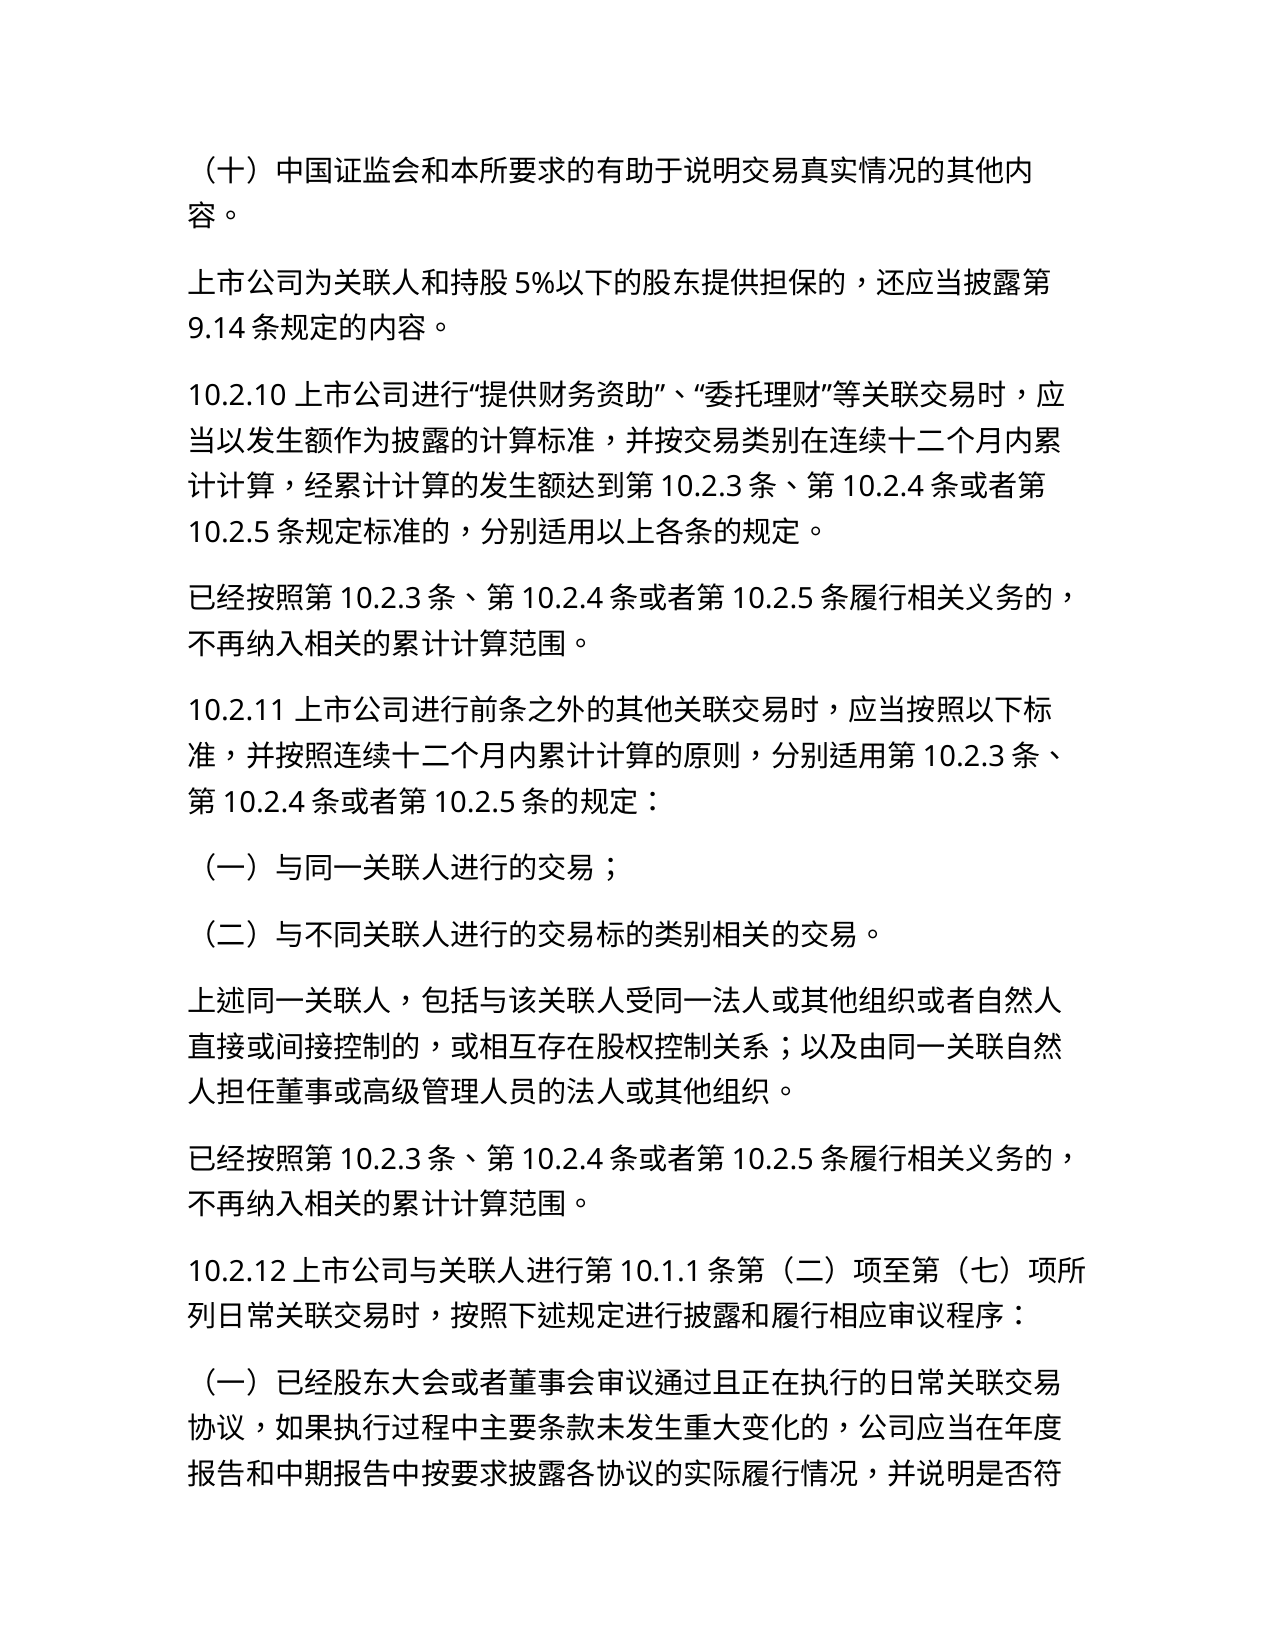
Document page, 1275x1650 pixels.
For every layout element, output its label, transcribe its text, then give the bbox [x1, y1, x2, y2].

text 已经按照第10.2.3条、第10.2.4条或者第10.2.5条履行相关义务的，不再纳入相关的累计计算范围。 [187, 577, 1087, 663]
text （一）与同一关联人进行的交易； [187, 847, 1087, 887]
text 10.2.12上市公司与关联人进行第10.1.1条第（二）项至第（七）项所列日常关联交易时，按照下述规定进行披露和履行相应审议程序： [187, 1250, 1087, 1335]
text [187, 1362, 1087, 1493]
text （十）中国证监会和本所要求的有助于说明交易真实情况的其他内容。 [187, 150, 1087, 235]
text 10.2.11 上市公司进行前条之外的其他关联交易时，应当按照以下标准，并按照连续十二个月内累计计算的原则，分别适用第10.2.3条、第10.2.4条或者第10.2.5条的规定： [187, 689, 1087, 821]
text 上述同一关联人，包括与该关联人受同一法人或其他组织或者自然人直接或间接控制的，或相互存在股权控制关系；以及由同一关联自然人担任董事或高级管理人员的法人或其他组织。 [187, 980, 1087, 1111]
text （二）与不同关联人进行的交易标的类别相关的交易。 [187, 914, 1087, 953]
text 已经按照第10.2.3条、第10.2.4条或者第10.2.5条履行相关义务的，不再纳入相关的累计计算范围。 [187, 1138, 1087, 1223]
text 上市公司为关联人和持股5%以下的股东提供担保的，还应当披露第9.14条规定的内容。 [187, 262, 1087, 347]
text 10.2.10 上市公司进行“提供财务资助”、“委托理财”等关联交易时，应当以发生额作为披露的计算标准，并按交易类别在连续十二个月内累计计算，经累计计算的发生额达到第10.2.3条、第10.2.4条或者第10.2.5条规定标准的，分别适用以上各条的规定。 [187, 374, 1087, 551]
